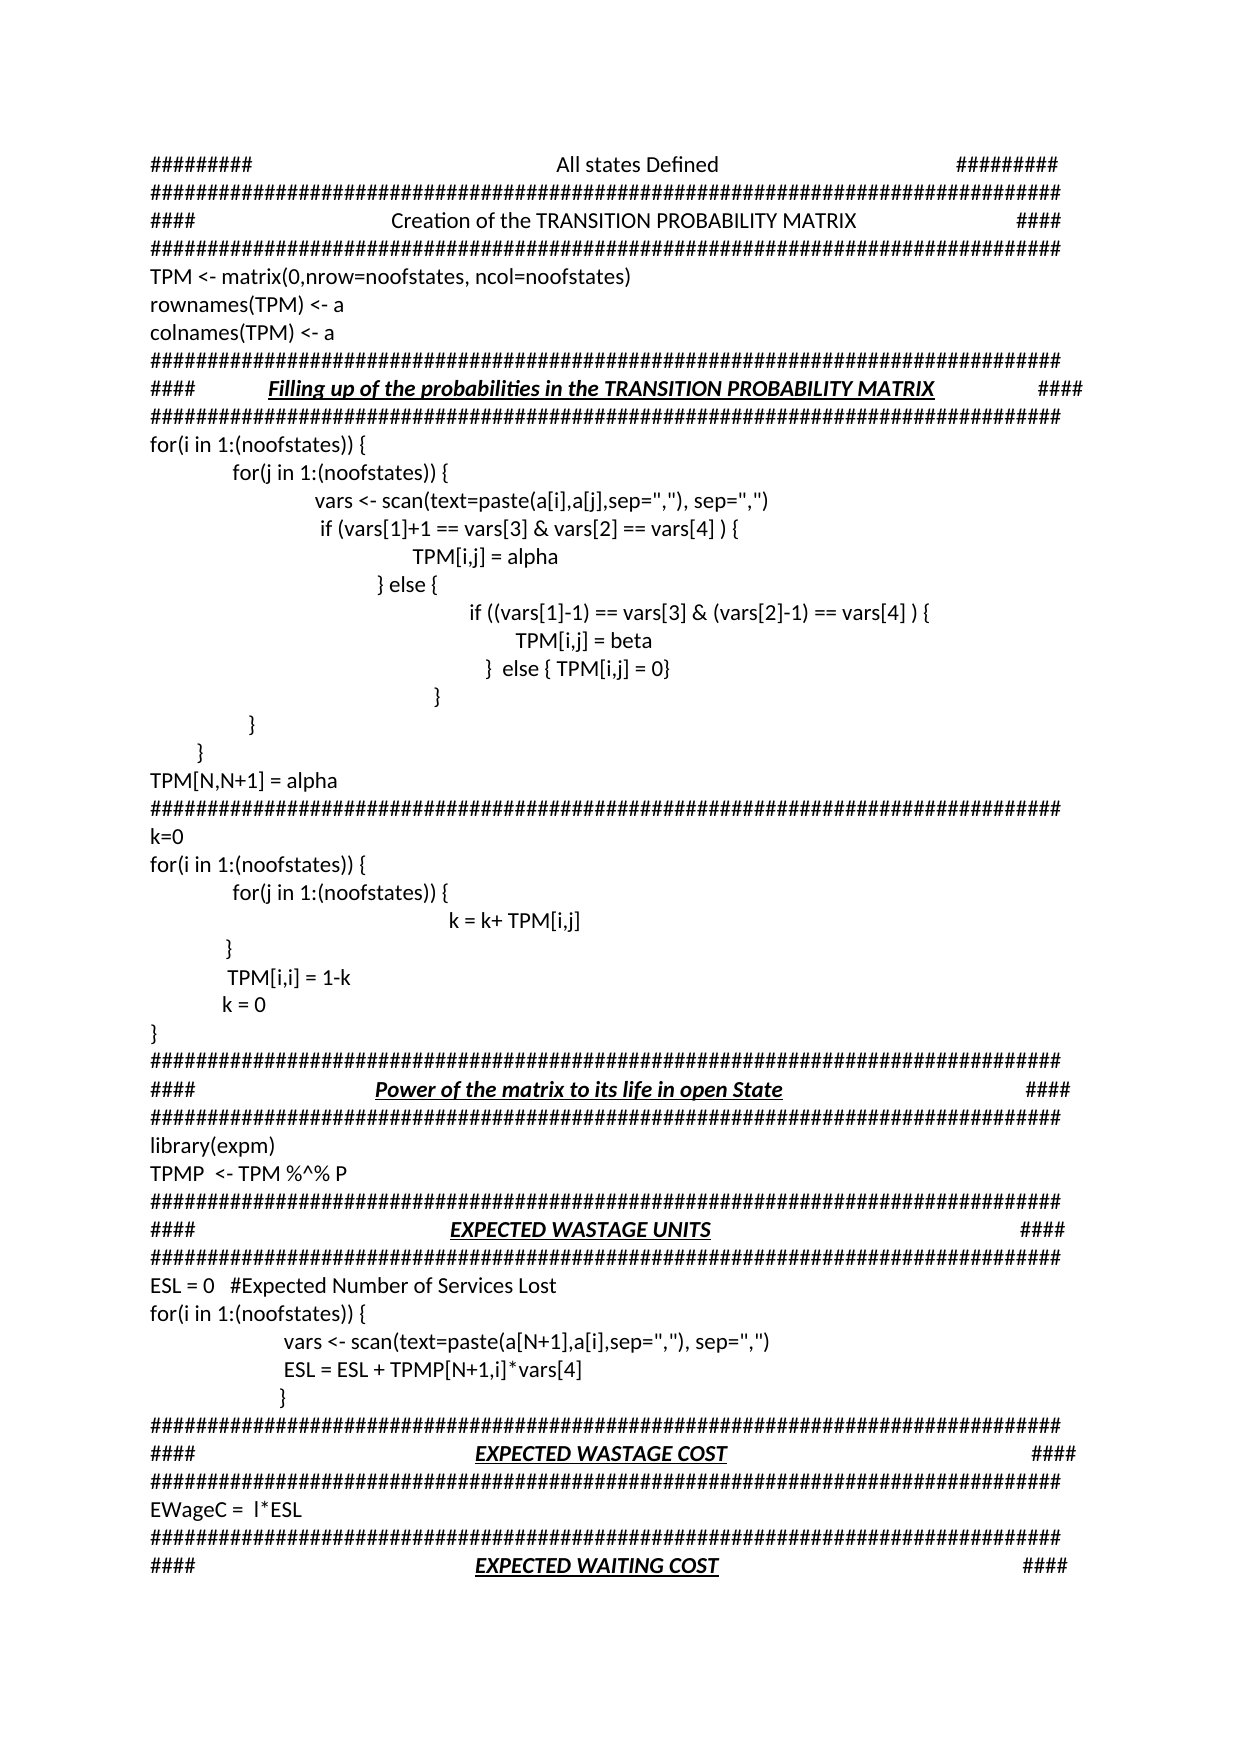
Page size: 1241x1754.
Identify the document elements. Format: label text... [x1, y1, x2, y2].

text ESL = ESL + TPMP[N+1,i]*vars[4] [150, 1355, 1090, 1383]
text for(i in 1:(noofstates)) { [150, 430, 1090, 458]
text } [150, 738, 1090, 766]
text k = k+ TPM[i,j] [150, 907, 1090, 934]
text k=0 [150, 822, 1090, 851]
text ################################################################################ [150, 1103, 1090, 1131]
text TPM[i,j] = beta [150, 626, 1090, 654]
text #### Creation of the TRANSITION PROBABILITY MATRIX #### [150, 206, 1090, 234]
text } else { TPM[i,j] = 0} [150, 654, 1090, 682]
text #### Filling up of the probabilities in the TRANSITION PROBABILITY MATRIX #### [150, 374, 1090, 402]
text ################################################################################ [150, 178, 1090, 206]
text } [150, 1383, 1090, 1411]
text ESL = 0 #Expected Number of Services Lost [150, 1271, 1090, 1299]
text ################################################################################ [150, 346, 1090, 374]
text k = 0 [150, 991, 1090, 1019]
text TPM[i,i] = 1-k [150, 963, 1090, 991]
text ################################################################################ [150, 1411, 1090, 1439]
text TPM <- matrix(0,nrow=noofstates, ncol=noofstates) [150, 262, 1090, 290]
text library(expm) [150, 1131, 1090, 1159]
text TPM[N,N+1] = alpha [150, 766, 1090, 794]
text ################################################################################ [150, 402, 1090, 430]
text } [150, 710, 1090, 738]
text #### EXPECTED WAITING COST #### [150, 1551, 1090, 1579]
text ################################################################################ [150, 794, 1090, 822]
text #### EXPECTED WASTAGE COST #### [150, 1439, 1090, 1467]
text } else { [150, 570, 1090, 598]
text for(j in 1:(noofstates)) { [150, 458, 1090, 486]
text ################################################################################ [150, 234, 1090, 262]
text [150, 1467, 1090, 1495]
text ################################################################################ [150, 1187, 1090, 1215]
text for(i in 1:(noofstates)) { [150, 1299, 1090, 1327]
text vars <- scan(text=paste(a[i],a[j],sep=","), sep=",") [150, 486, 1090, 514]
text #### Power of the matrix to its life in open State #### [150, 1075, 1090, 1103]
text } [150, 934, 1090, 963]
text } [150, 1019, 1090, 1047]
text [150, 1523, 1090, 1551]
text colnames(TPM) <- a [150, 318, 1090, 346]
text ################################################################################ [150, 1047, 1090, 1075]
text } [150, 682, 1090, 710]
text if (vars[1]+1 == vars[3] & vars[2] == vars[4] ) { [150, 514, 1090, 542]
text #### EXPECTED WASTAGE UNITS #### [150, 1215, 1090, 1243]
text ################################################################################ [150, 1243, 1090, 1271]
text TPMP <- TPM %^% P [150, 1159, 1090, 1187]
text ######### All states Defined ######### [150, 150, 1090, 178]
text vars <- scan(text=paste(a[N+1],a[i],sep=","), sep=",") [150, 1327, 1090, 1355]
text for(j in 1:(noofstates)) { [150, 878, 1090, 907]
text if ((vars[1]-1) == vars[3] & (vars[2]-1) == vars[4] ) { [150, 598, 1090, 626]
text EWageC = l*ESL [150, 1495, 1090, 1523]
text for(i in 1:(noofstates)) { [150, 851, 1090, 878]
text rownames(TPM) <- a [150, 290, 1090, 318]
text TPM[i,j] = alpha [150, 542, 1090, 570]
